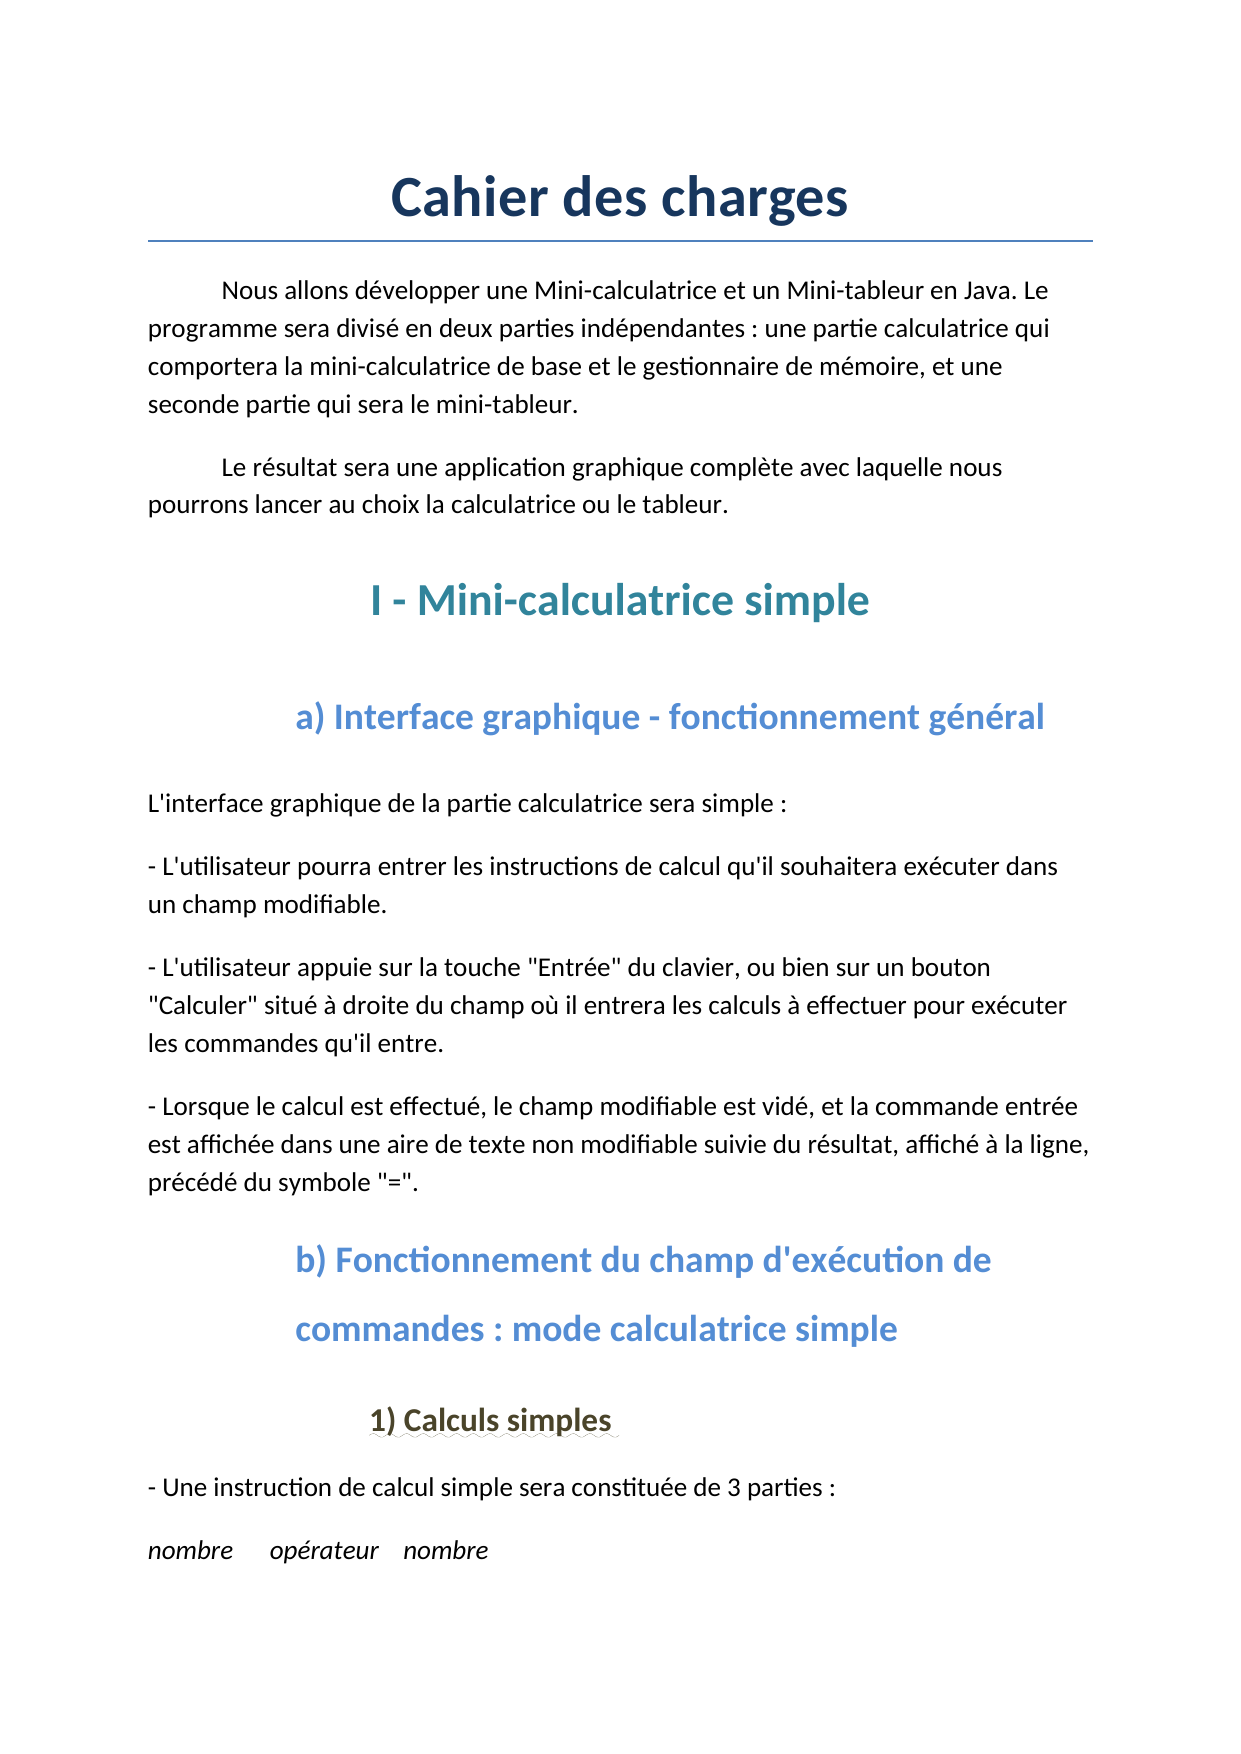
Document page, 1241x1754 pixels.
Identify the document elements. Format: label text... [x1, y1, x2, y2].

text - Une instruction de calcul simple sera constituée de 3 parties : [148, 1470, 1093, 1503]
text nombre opérateur nombre [148, 1533, 1093, 1566]
text - L'utilisateur appuie sur la touche "Entrée" du clavier, ou bien sur un bouton "Calculer" situé à droite du champ où il entrera les calculs à effectuer pour exécuter les commandes qu'il entre. [148, 950, 1093, 1059]
text Nous allons développer une Mini-calculatrice et un Mini-tableur en Java. Le programme sera divisé en deux parties indépendantes : une partie calculatrice qui comportera la mini-calculatrice de base et le gestionnaire de mémoire, et une seconde partie qui sera le mini-tableur. [148, 273, 1093, 420]
text - L'utilisateur pourra entrer les instructions de calcul qu'il souhaitera exécuter dans un champ modifiable. [148, 849, 1093, 920]
text Le résultat sera une application graphique complète avec laquelle nous pourrons lancer au choix la calculatrice ou le tableur. [148, 450, 1093, 521]
subtitle I - Mini-calculatrice simple [148, 571, 1093, 627]
text - Lorsque le calcul est effectué, le champ modifiable est vidé, et la commande entrée est affichée dans une aire de texte non modifiable suivie du résultat, affiché à la ligne, précédé du symbole "=". [148, 1089, 1093, 1198]
subtitle 1) Calculs simples [369, 1398, 1093, 1439]
title Cahier des charges [148, 160, 1093, 240]
subtitle b) Fonctionnement du champ d'exécution de commandes : mode calculatrice simple [295, 1236, 1093, 1351]
text L'interface graphique de la partie calculatrice sera simple : [148, 786, 1093, 819]
subtitle a) Interface graphique - fonctionnement général [295, 693, 1093, 738]
